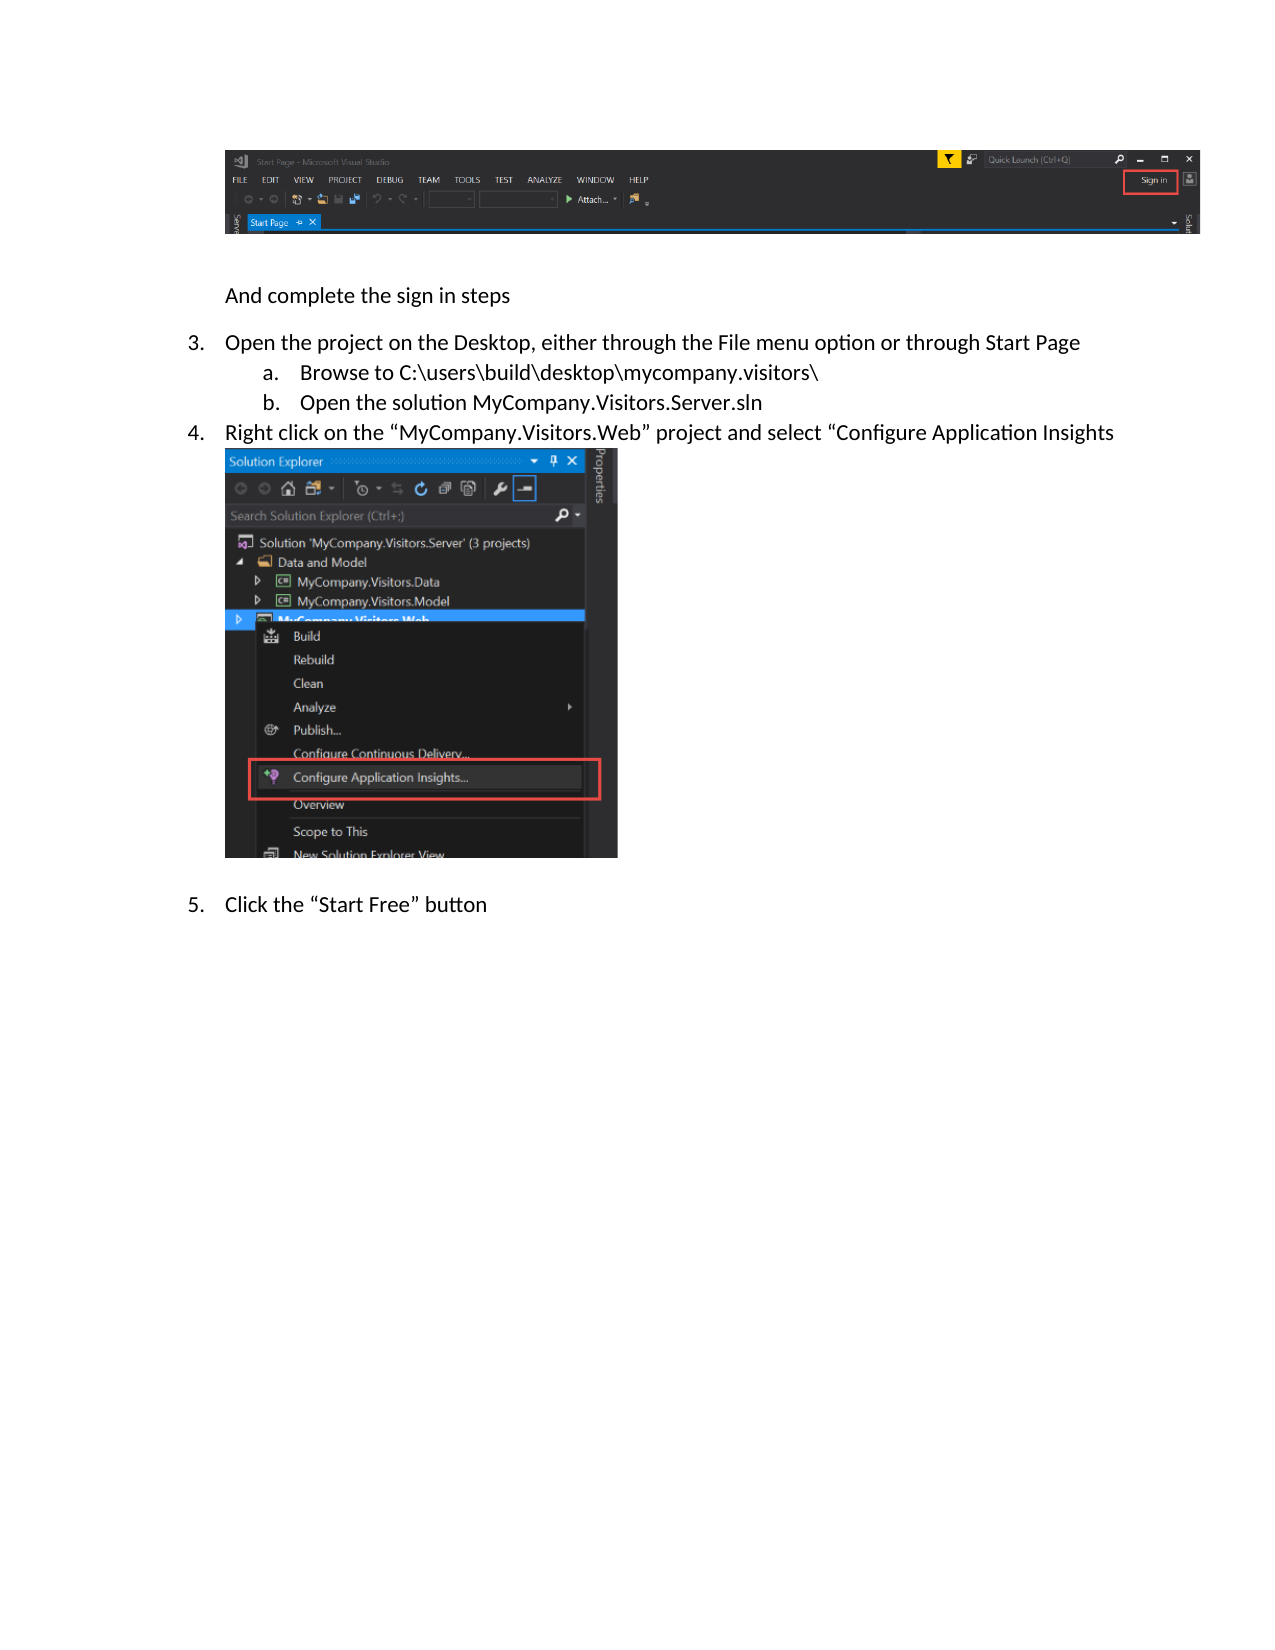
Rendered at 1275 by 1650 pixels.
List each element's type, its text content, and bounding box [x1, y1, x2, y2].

text And complete the sign in steps [225, 281, 1125, 309]
list Right click on the “MyCompany.Visitors.Web” project and select “Configure Application Insights [187, 418, 1125, 446]
list Open the solution MyCompany.Visitors.Server.sln [262, 388, 1125, 416]
list Click the “Start Free” button [187, 890, 1125, 918]
list Browse to C:\users\build\desktop\mycompany.visitors\ [262, 358, 1125, 386]
picture [225, 448, 618, 858]
picture [225, 150, 1200, 234]
list Open the project on the Desktop, either through the File menu option or through Start Page [187, 328, 1125, 356]
